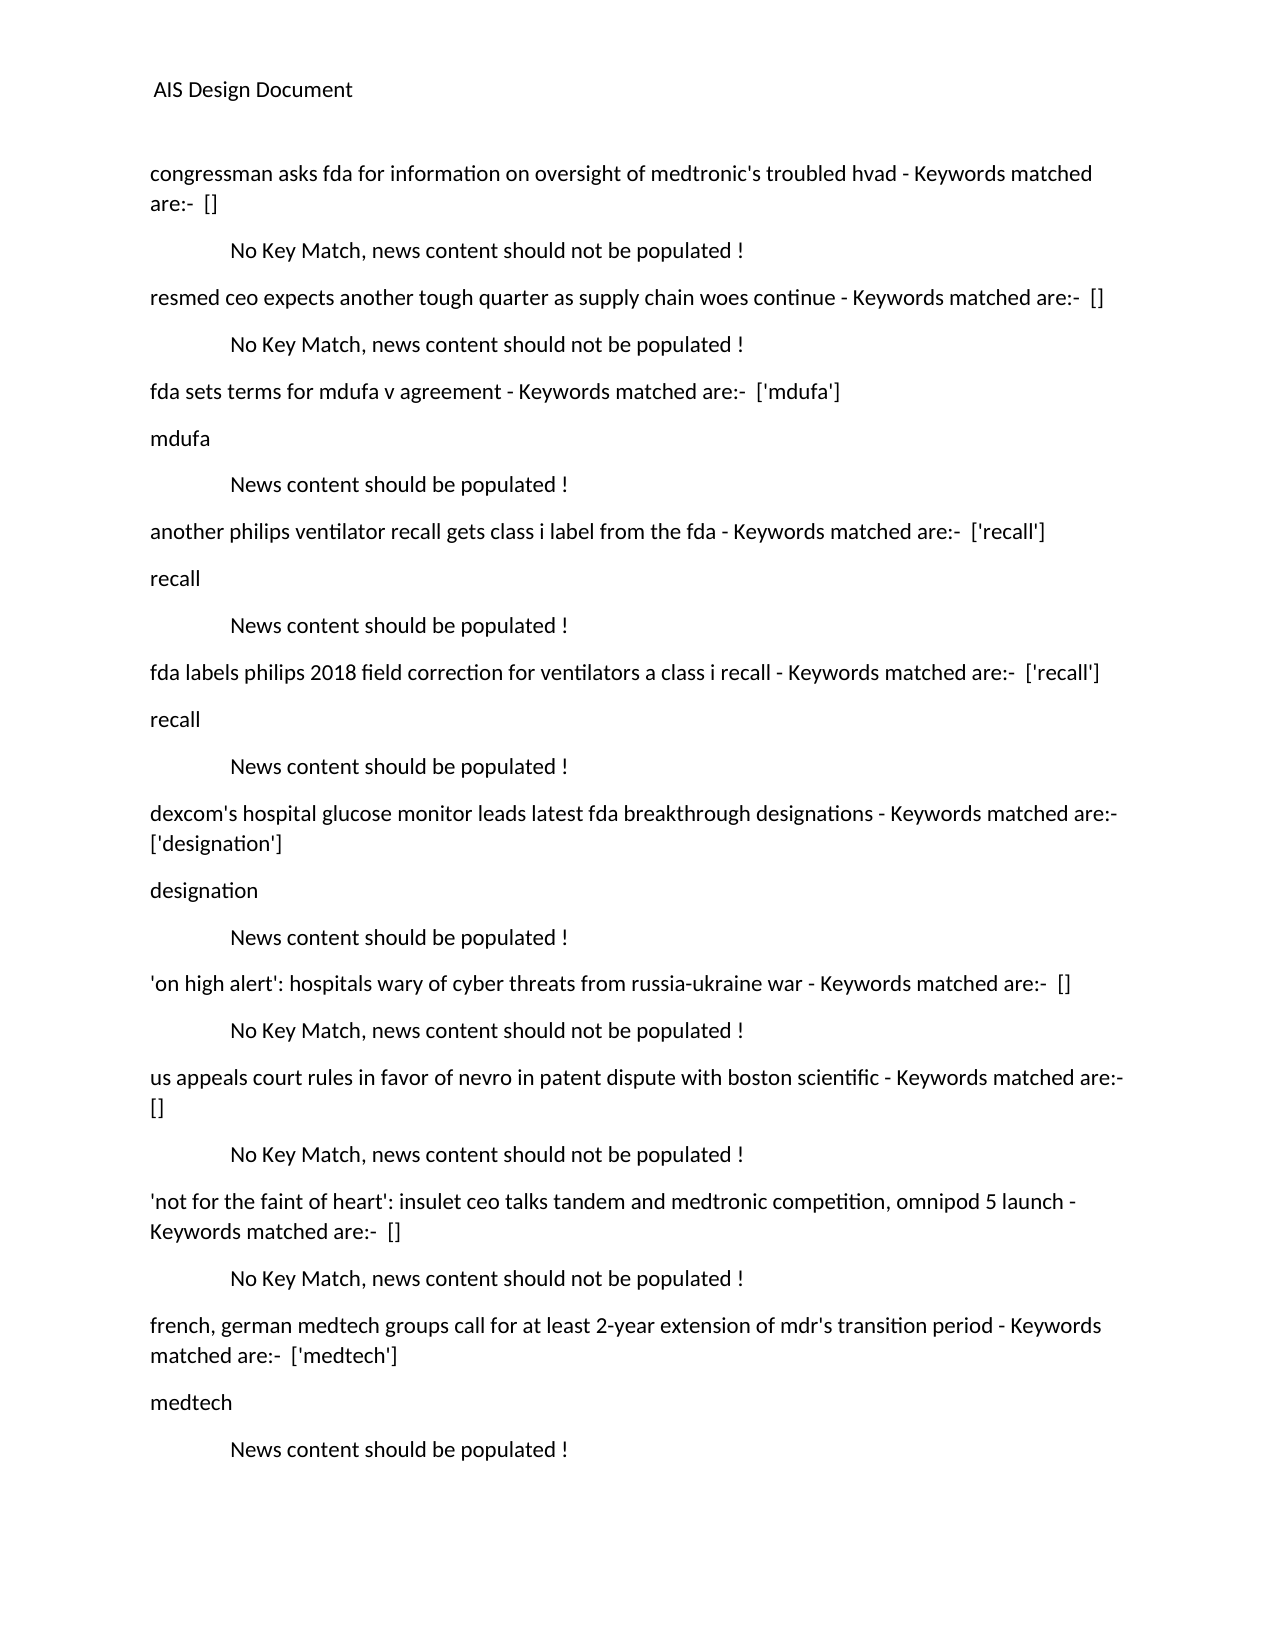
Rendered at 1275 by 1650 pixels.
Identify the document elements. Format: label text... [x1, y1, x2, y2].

text No Key Match, news content should not be populated ! [150, 1264, 1125, 1292]
text No Key Match, news content should not be populated ! [150, 1140, 1125, 1168]
text fda labels philips 2018 field correction for ventilators a class i recall - Keywords matched are:- ['recall'] [150, 658, 1125, 686]
text recall [150, 705, 1125, 733]
text dexcom's hospital glucose monitor leads latest fda breakthrough designations - Keywords matched are:- ['designation'] [150, 799, 1125, 857]
text No Key Match, news content should not be populated ! [150, 330, 1125, 358]
text medtech [150, 1388, 1125, 1416]
text congressman asks fda for information on oversight of medtronic's troubled hvad - Keywords matched are:- [] [150, 159, 1125, 217]
text another philips ventilator recall gets class i label from the fda - Keywords matched are:- ['recall'] [150, 517, 1125, 545]
text News content should be populated ! [150, 611, 1125, 639]
text 'on high alert': hospitals wary of cyber threats from russia-ukraine war - Keywords matched are:- [] [150, 969, 1125, 997]
text designation [150, 876, 1125, 904]
text News content should be populated ! [150, 923, 1125, 951]
text 'not for the faint of heart': insulet ceo talks tandem and medtronic competition, omnipod 5 launch - Keywords matched are:- [] [150, 1187, 1125, 1245]
text News content should be populated ! [150, 471, 1125, 498]
text No Key Match, news content should not be populated ! [150, 1016, 1125, 1044]
text resmed ceo expects another tough quarter as supply chain woes continue - Keywords matched are:- [] [150, 283, 1125, 311]
text fda sets terms for mdufa v agreement - Keywords matched are:- ['mdufa'] [150, 377, 1125, 405]
text News content should be populated ! [150, 1435, 1125, 1463]
text News content should be populated ! [150, 752, 1125, 780]
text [150, 236, 1125, 264]
text mdufa [150, 424, 1125, 452]
text recall [150, 564, 1125, 592]
text us appeals court rules in favor of nevro in patent dispute with boston scientific - Keywords matched are:- [] [150, 1063, 1125, 1121]
text french, german medtech groups call for at least 2-year extension of mdr's transition period - Keywords matched are:- ['medtech'] [150, 1311, 1125, 1369]
